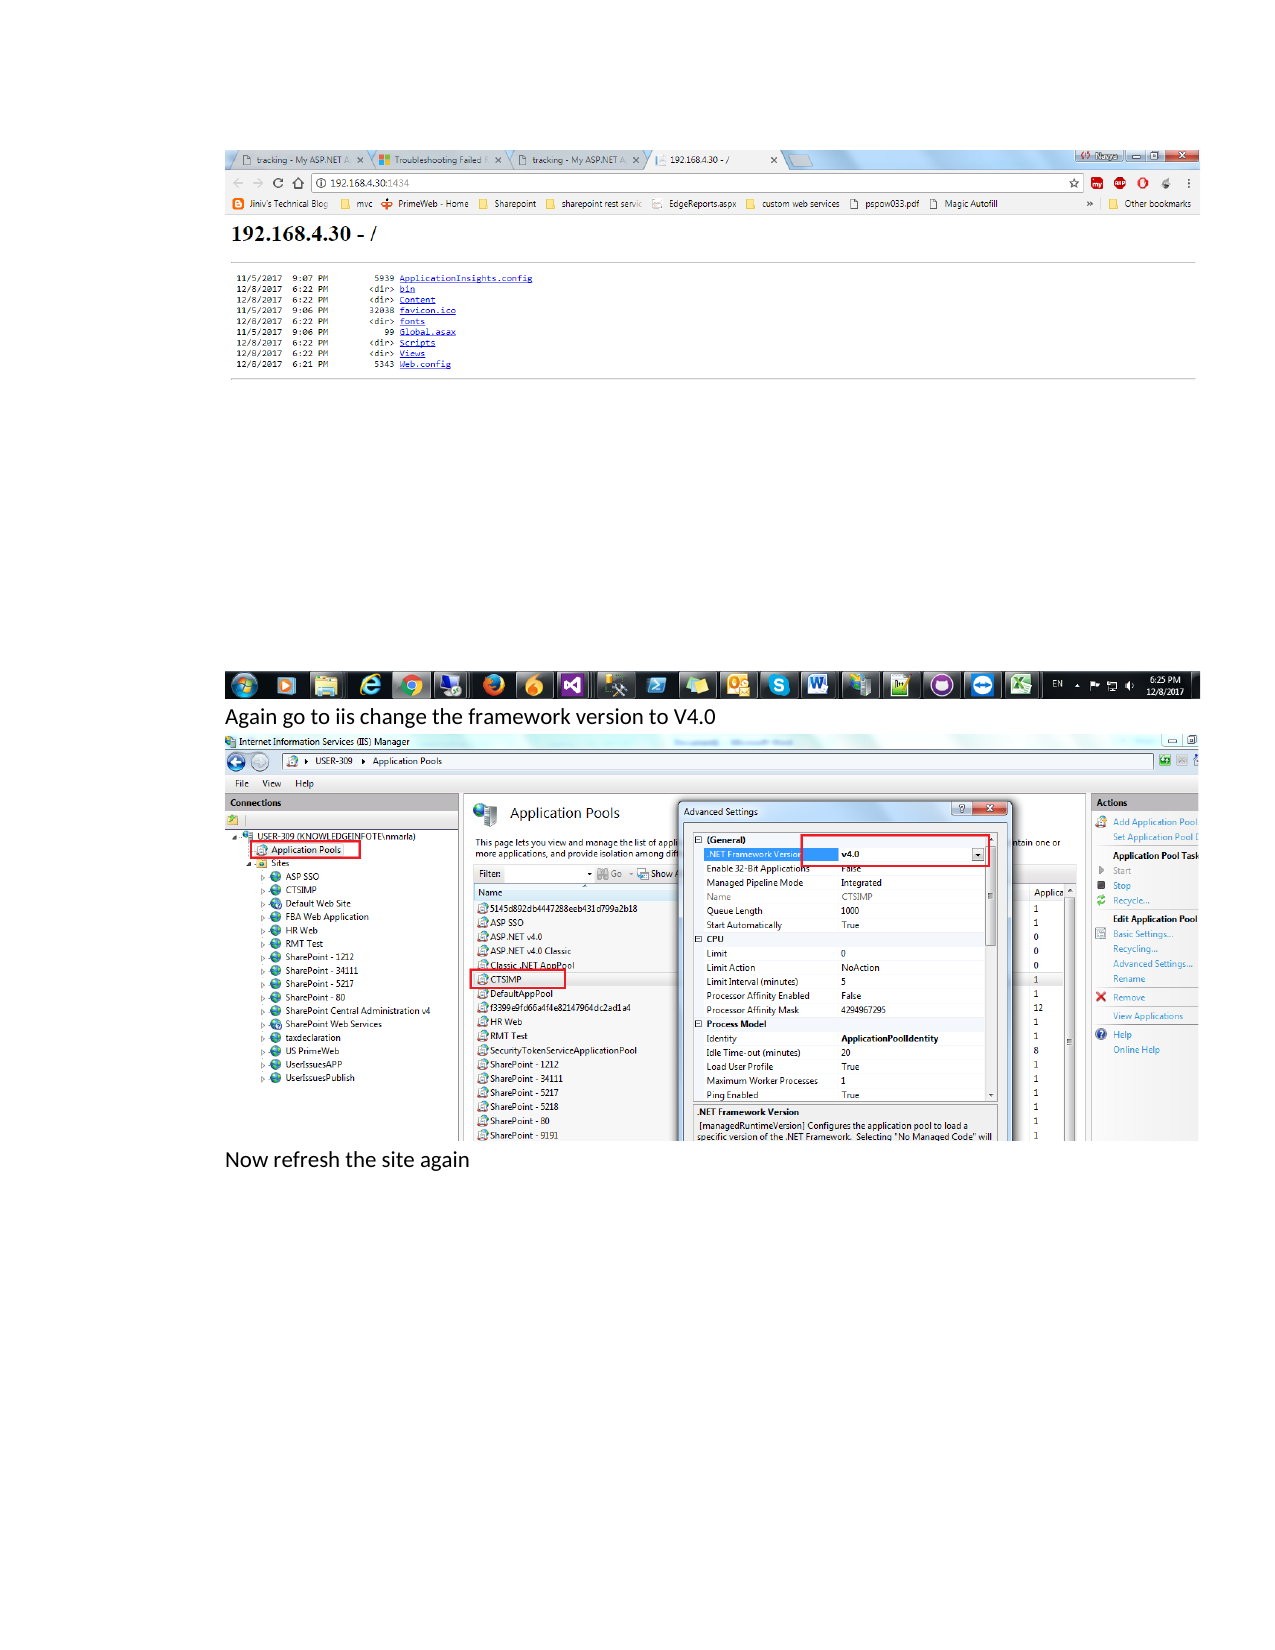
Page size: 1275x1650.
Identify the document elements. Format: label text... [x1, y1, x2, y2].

picture [225, 150, 1200, 699]
picture [225, 734, 1199, 1141]
list Again go to iis change the framework version to V4.0 [225, 702, 1125, 730]
list Now refresh the site again [225, 1145, 1125, 1173]
